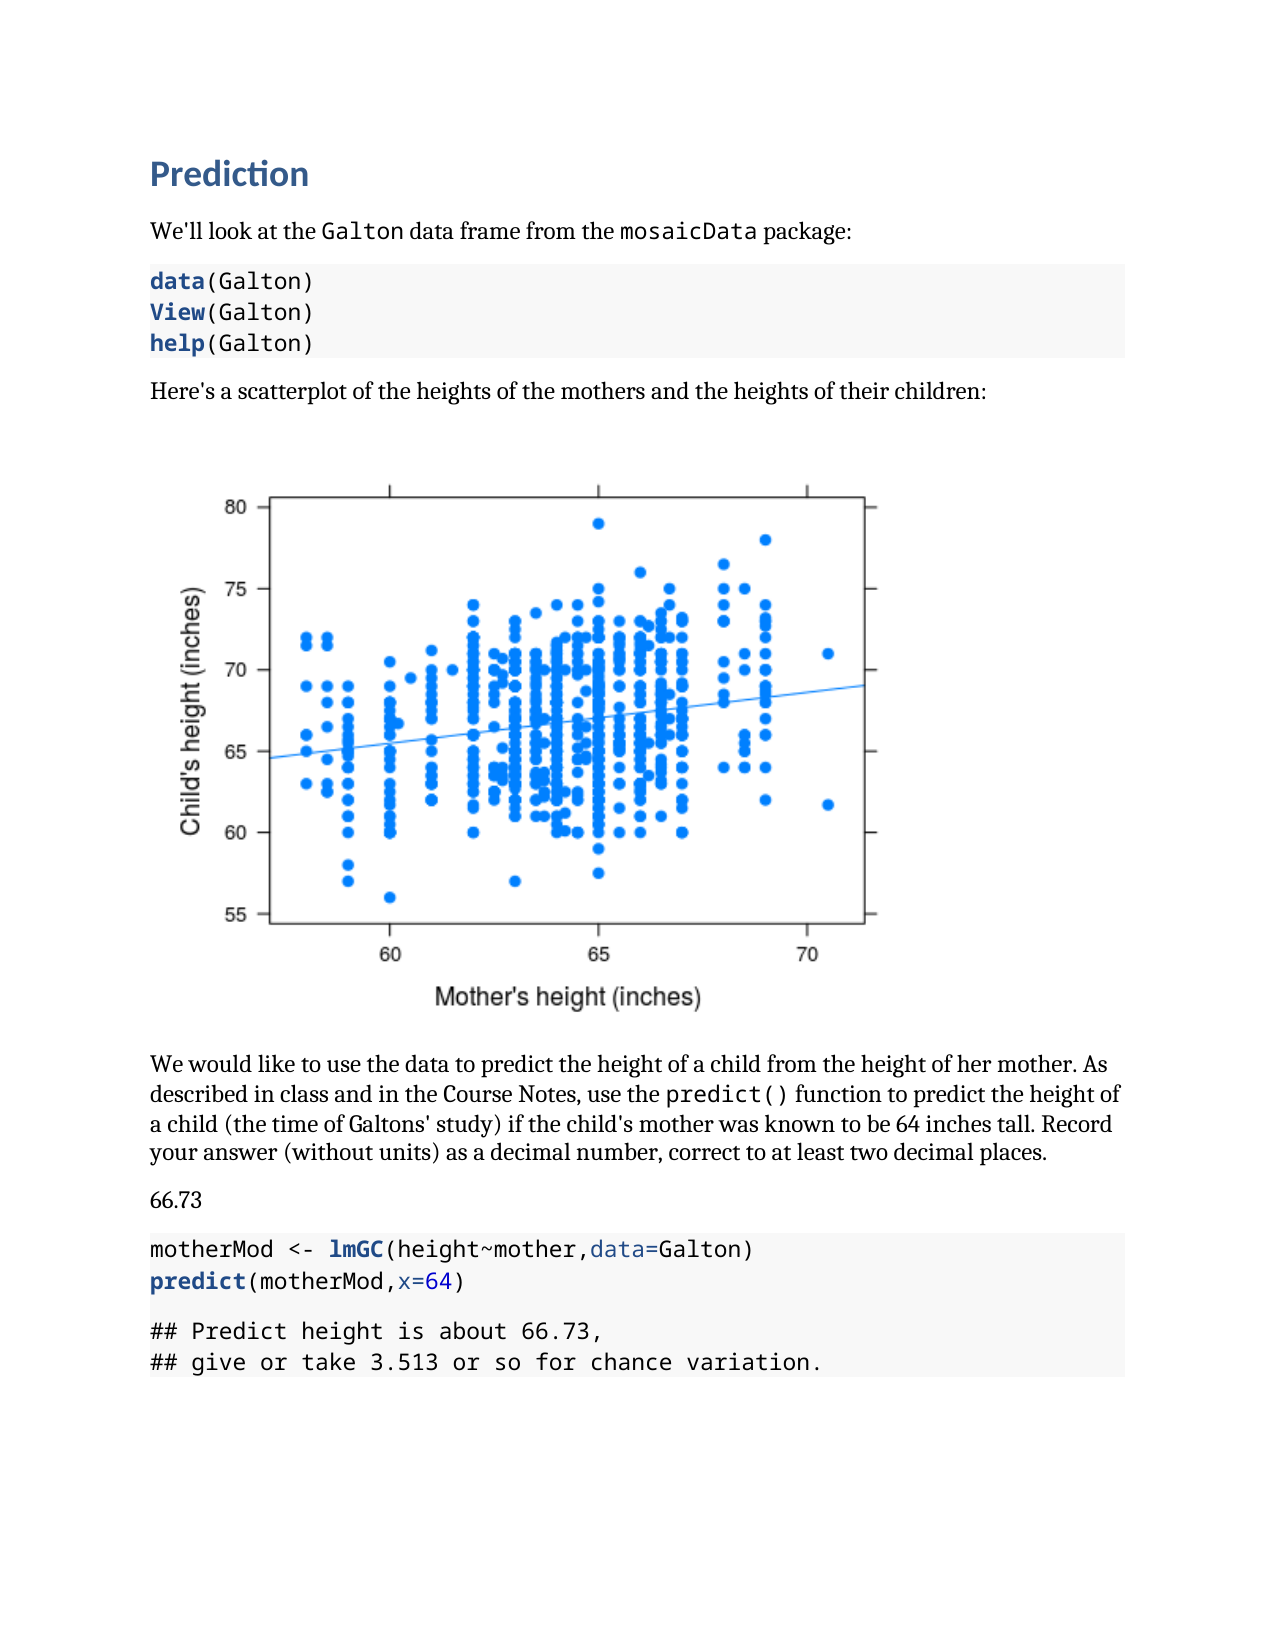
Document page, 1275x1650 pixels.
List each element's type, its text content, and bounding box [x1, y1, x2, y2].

text ## Predict height is about 66.73, ## give or take 3.513 or so for chance variation. [150, 1314, 1125, 1377]
subtitle Prediction [150, 150, 1125, 196]
text data(Galton) View(Galton) help(Galton) [150, 264, 1125, 358]
text Here's a scatterplot of the heights of the mothers and the heights of their children: [150, 377, 1125, 406]
text We'll look at the Galton data frame from the mosaicData package: [150, 214, 1125, 246]
text motherMod <- lmGC(height~mother,data=Galton) predict(motherMod,x=64) [150, 1233, 1125, 1296]
text 66.73 [150, 1186, 1125, 1214]
picture [168, 424, 925, 1031]
text We would like to use the data to predict the height of a child from the height of her mother. As described in class and in the Course Notes, use the predict() function to predict the height of a child (the time of Galtons' study) if the child's mother was known to be 64 inches tall. Record your answer (without units) as a decimal number, correct to at least two decimal places. [150, 1049, 1125, 1167]
